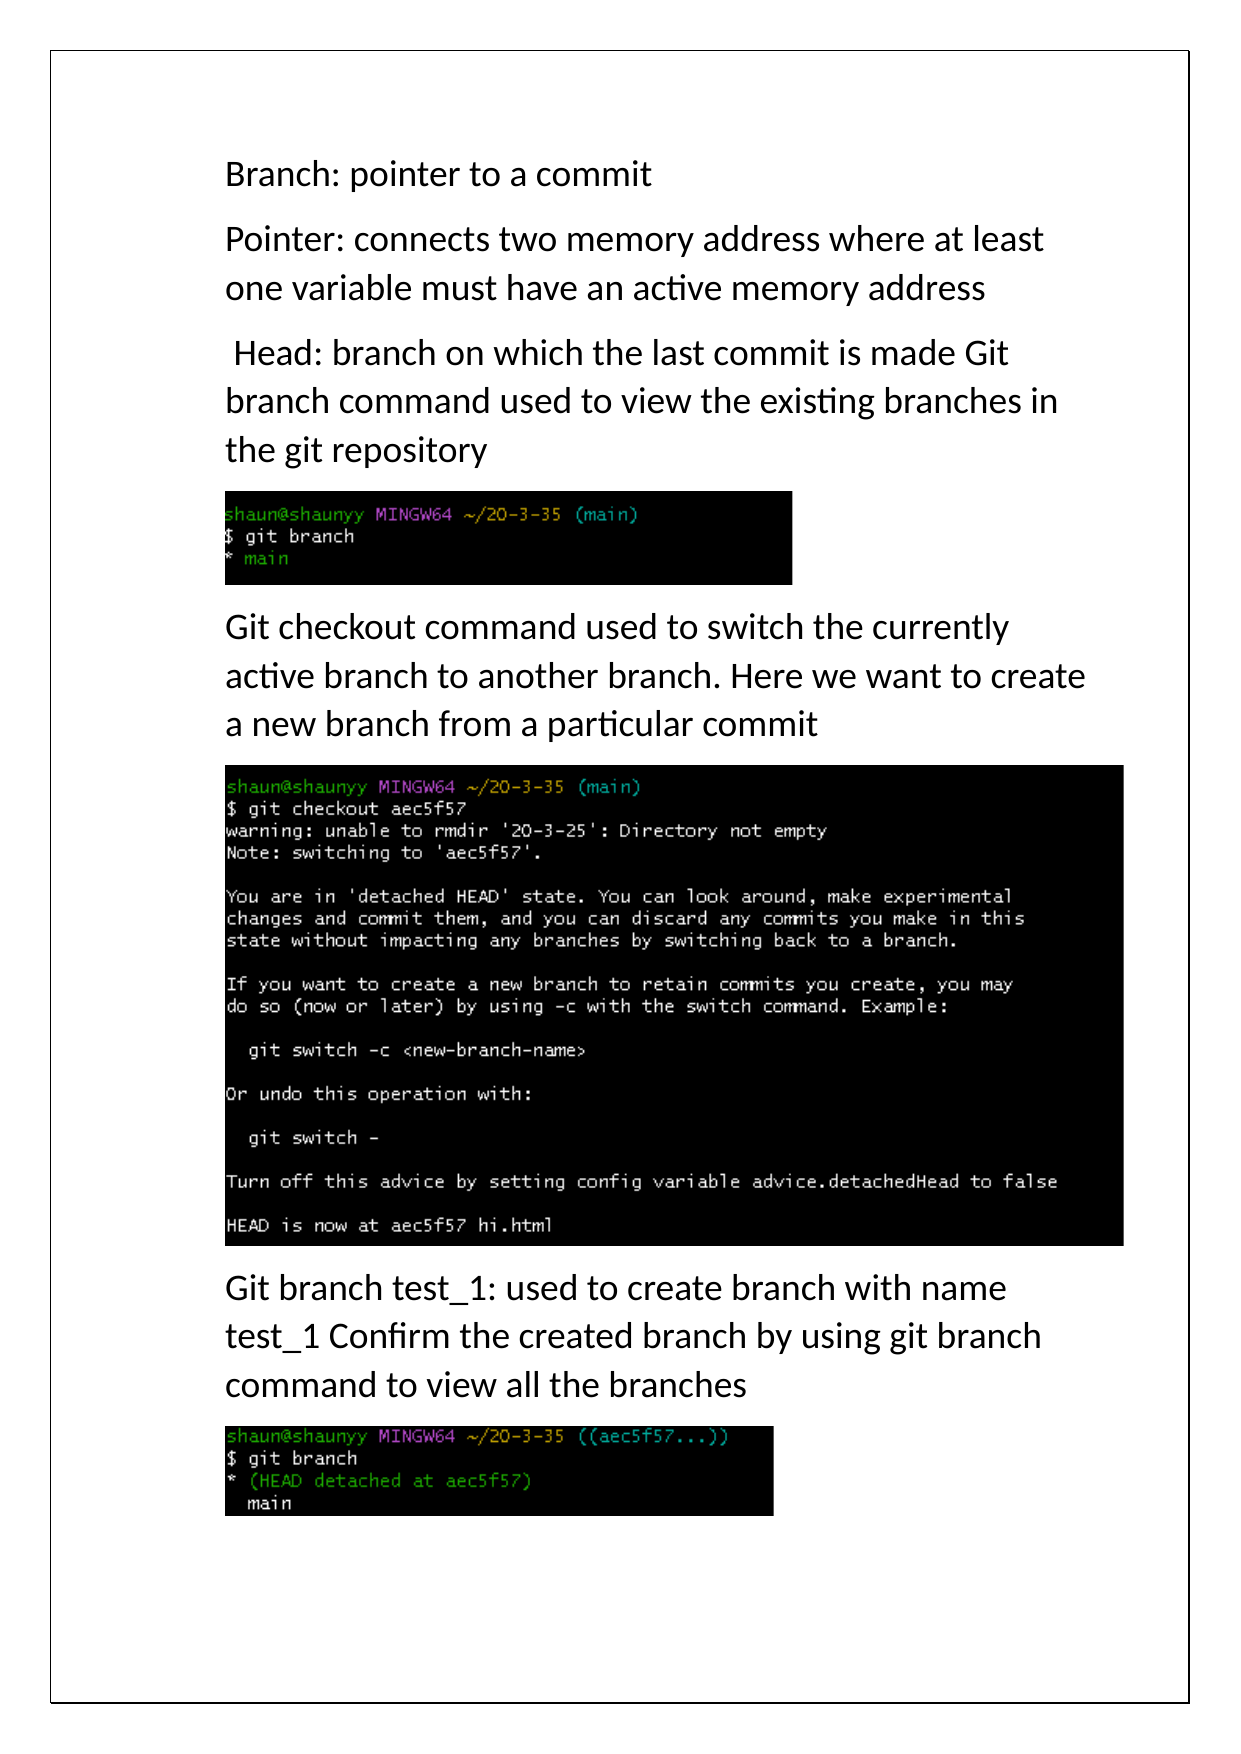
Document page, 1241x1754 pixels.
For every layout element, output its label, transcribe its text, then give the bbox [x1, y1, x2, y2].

picture [225, 1426, 774, 1516]
text Pointer: connects two memory address where at least one variable must have an active memory address [225, 215, 1089, 309]
picture [225, 491, 793, 585]
text Head: branch on which the last commit is made Git branch command used to view the existing branches in the git repository [225, 329, 1089, 472]
text Git checkout command used to switch the currently active branch to another branch. Here we want to create a new branch from a particular commit [225, 603, 1089, 746]
picture [225, 765, 1124, 1246]
text Branch: pointer to a commit [225, 150, 1089, 196]
text Git branch test_1: used to create branch with name test_1 Confirm the created branch by using git branch command to view all the branches [225, 1264, 1089, 1407]
